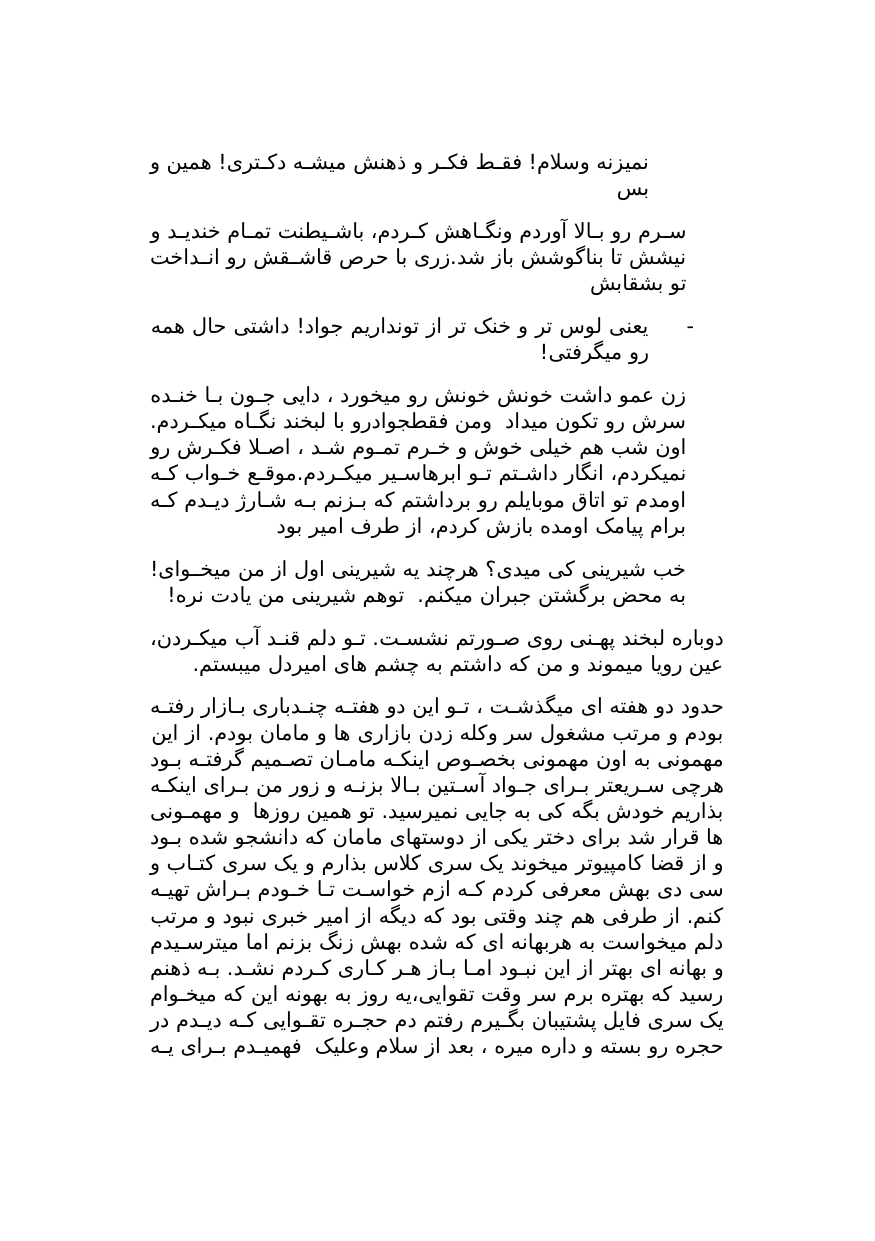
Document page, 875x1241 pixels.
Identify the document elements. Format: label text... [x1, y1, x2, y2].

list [150, 150, 687, 200]
text سرم رو بالا آوردم ونگاهش کردم، باشیطنت تمام خندید و نیشش تا بناگوشش باز شد.زری با حرص قاشقش رو انداخت تو بشقابش [150, 219, 687, 296]
text دوباره لبخند پهنی روی صورتم نشست. تو دلم قند آب میکردن، عین رویا میموند و من که داشتم به چشم های امیردل میبستم. [150, 626, 724, 676]
text زن عمو داشت خونش خونش رو میخورد ، دایی جون با خنده سرش رو تکون میداد ومن فقطجوادرو با لبخند نگاه میکردم. اون شب هم خیلی خوش و خرم تموم شد ، اصلا فکرش رو نمیکردم، انگار داشتم تو ابرهاسیر میکردم.موقع خواب که اومدم تو اتاق موبایلم رو برداشتم که بزنم به شارژ دیدم که برام پیامک اومده بازش کردم، از طرف امیر بود [150, 383, 687, 538]
text خب شیرینی کی میدی؟ هرچند یه شیرینی اول از من میخوای! به محض برگشتن جبران میکنم. توهم شیرینی من یادت نره! [150, 557, 687, 607]
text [150, 694, 724, 1059]
list یعنی لوس تر و خنک تر از تونداریم جواد! داشتی حال همه رو میگرفتی! [150, 314, 687, 364]
